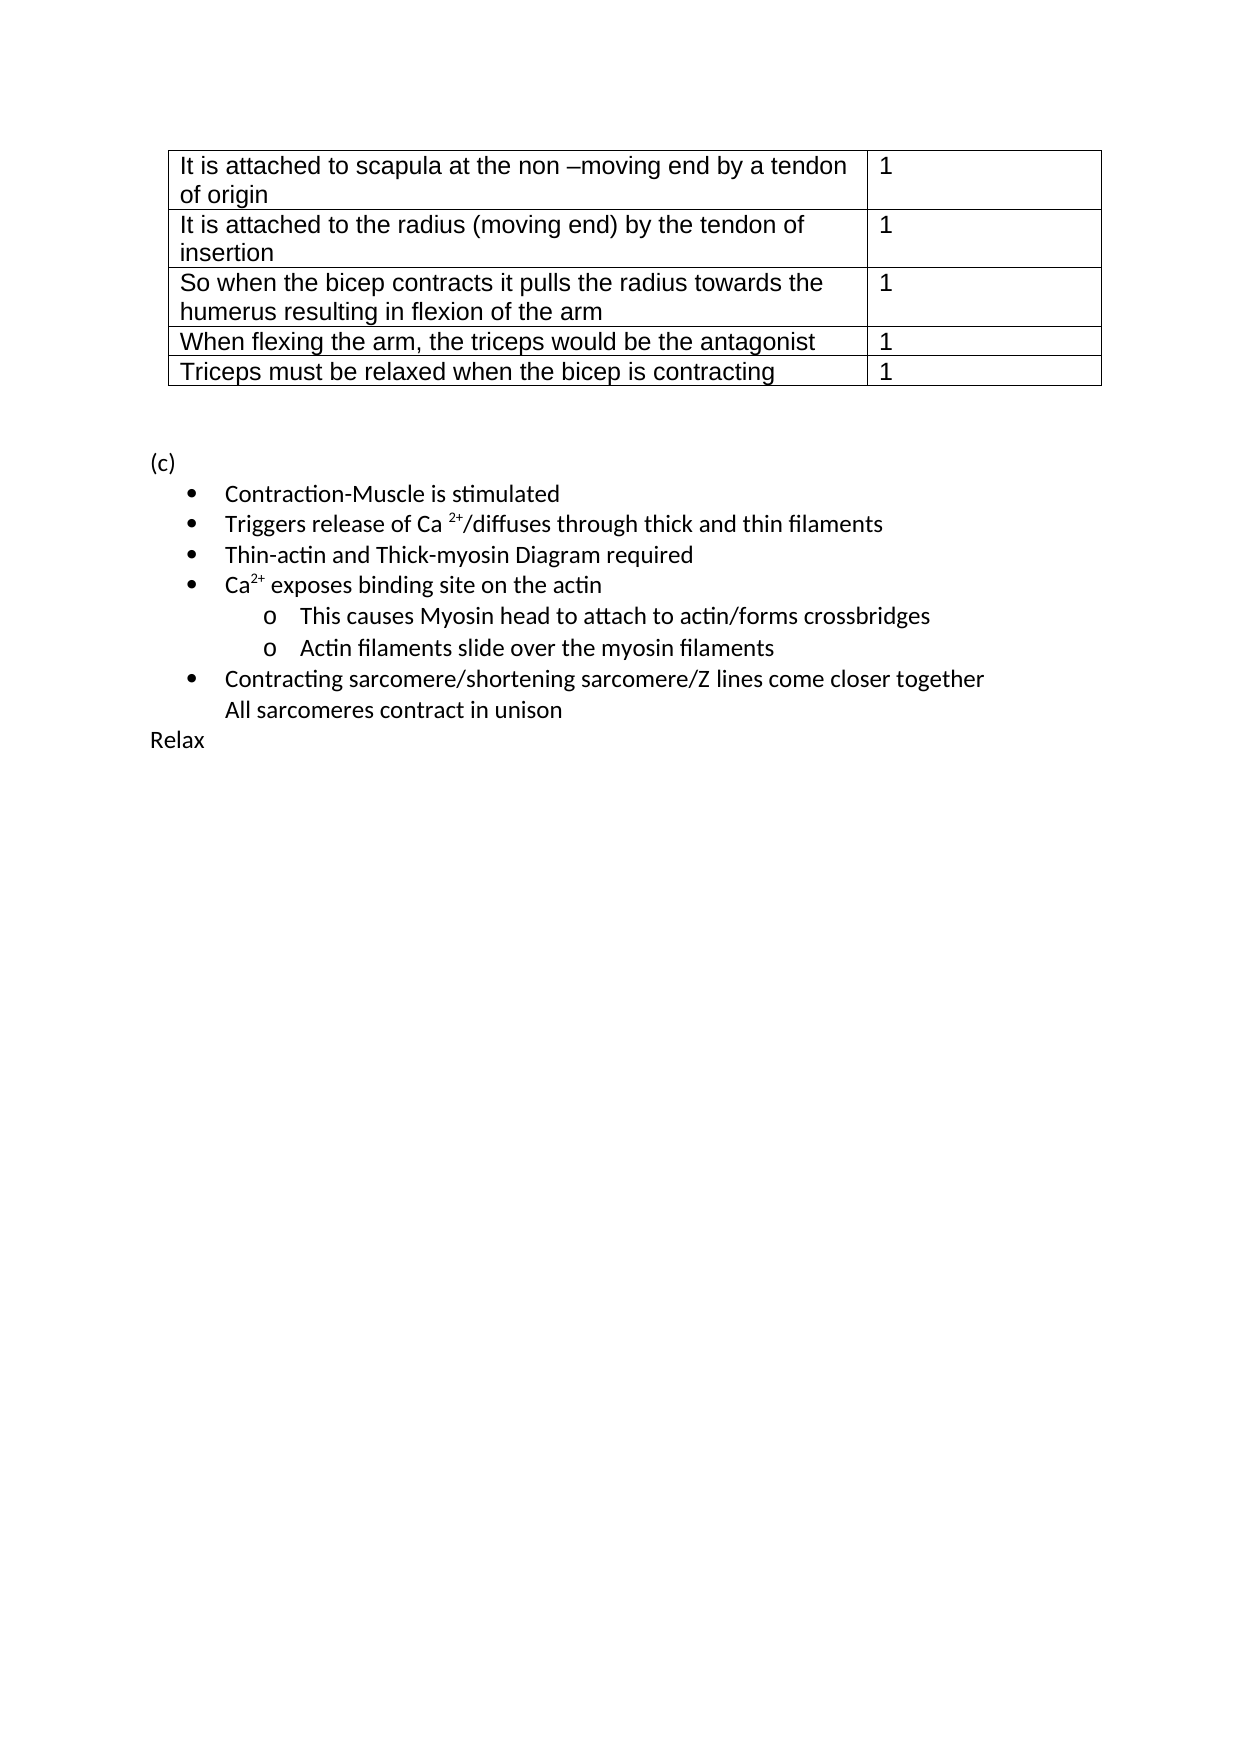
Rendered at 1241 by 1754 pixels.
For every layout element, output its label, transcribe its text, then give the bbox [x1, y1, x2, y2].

table_cell 1 [868, 268, 1101, 326]
text (c) [150, 447, 1090, 478]
table_cell So when the bicep contracts it pulls the radius towards the humerus resulting in flexion of the arm [169, 268, 867, 326]
list Contraction-Muscle is stimulated [187, 478, 1090, 508]
table_cell 1 [868, 327, 1101, 355]
list Thin-actin and Thick-myosin Diagram required [187, 539, 1090, 569]
list Triggers release of Ca 2+/diffuses through thick and thin filaments [187, 508, 1090, 539]
table_cell When flexing the arm, the triceps would be the antagonist [169, 327, 867, 355]
list All sarcomeres contract in unison [225, 694, 1090, 724]
list Actin filaments slide over the myosin filaments [262, 632, 1090, 663]
list Contracting sarcomere/shortening sarcomere/Z lines come closer together [187, 663, 1090, 694]
table_cell 1 [868, 210, 1101, 267]
table_cell 1 [868, 151, 1101, 208]
table_cell It is attached to the radius (moving end) by the tendon of insertion [169, 210, 867, 267]
text Relax [150, 724, 1090, 755]
list This causes Myosin head to attach to actin/forms crossbridges [262, 600, 1090, 632]
list Ca2+ exposes binding site on the actin [187, 569, 1090, 600]
table_cell 1 [868, 356, 1101, 385]
table_cell Triceps must be relaxed when the bicep is contracting [169, 356, 867, 385]
table_cell It is attached to scapula at the non –moving end by a tendon of origin [169, 151, 867, 208]
